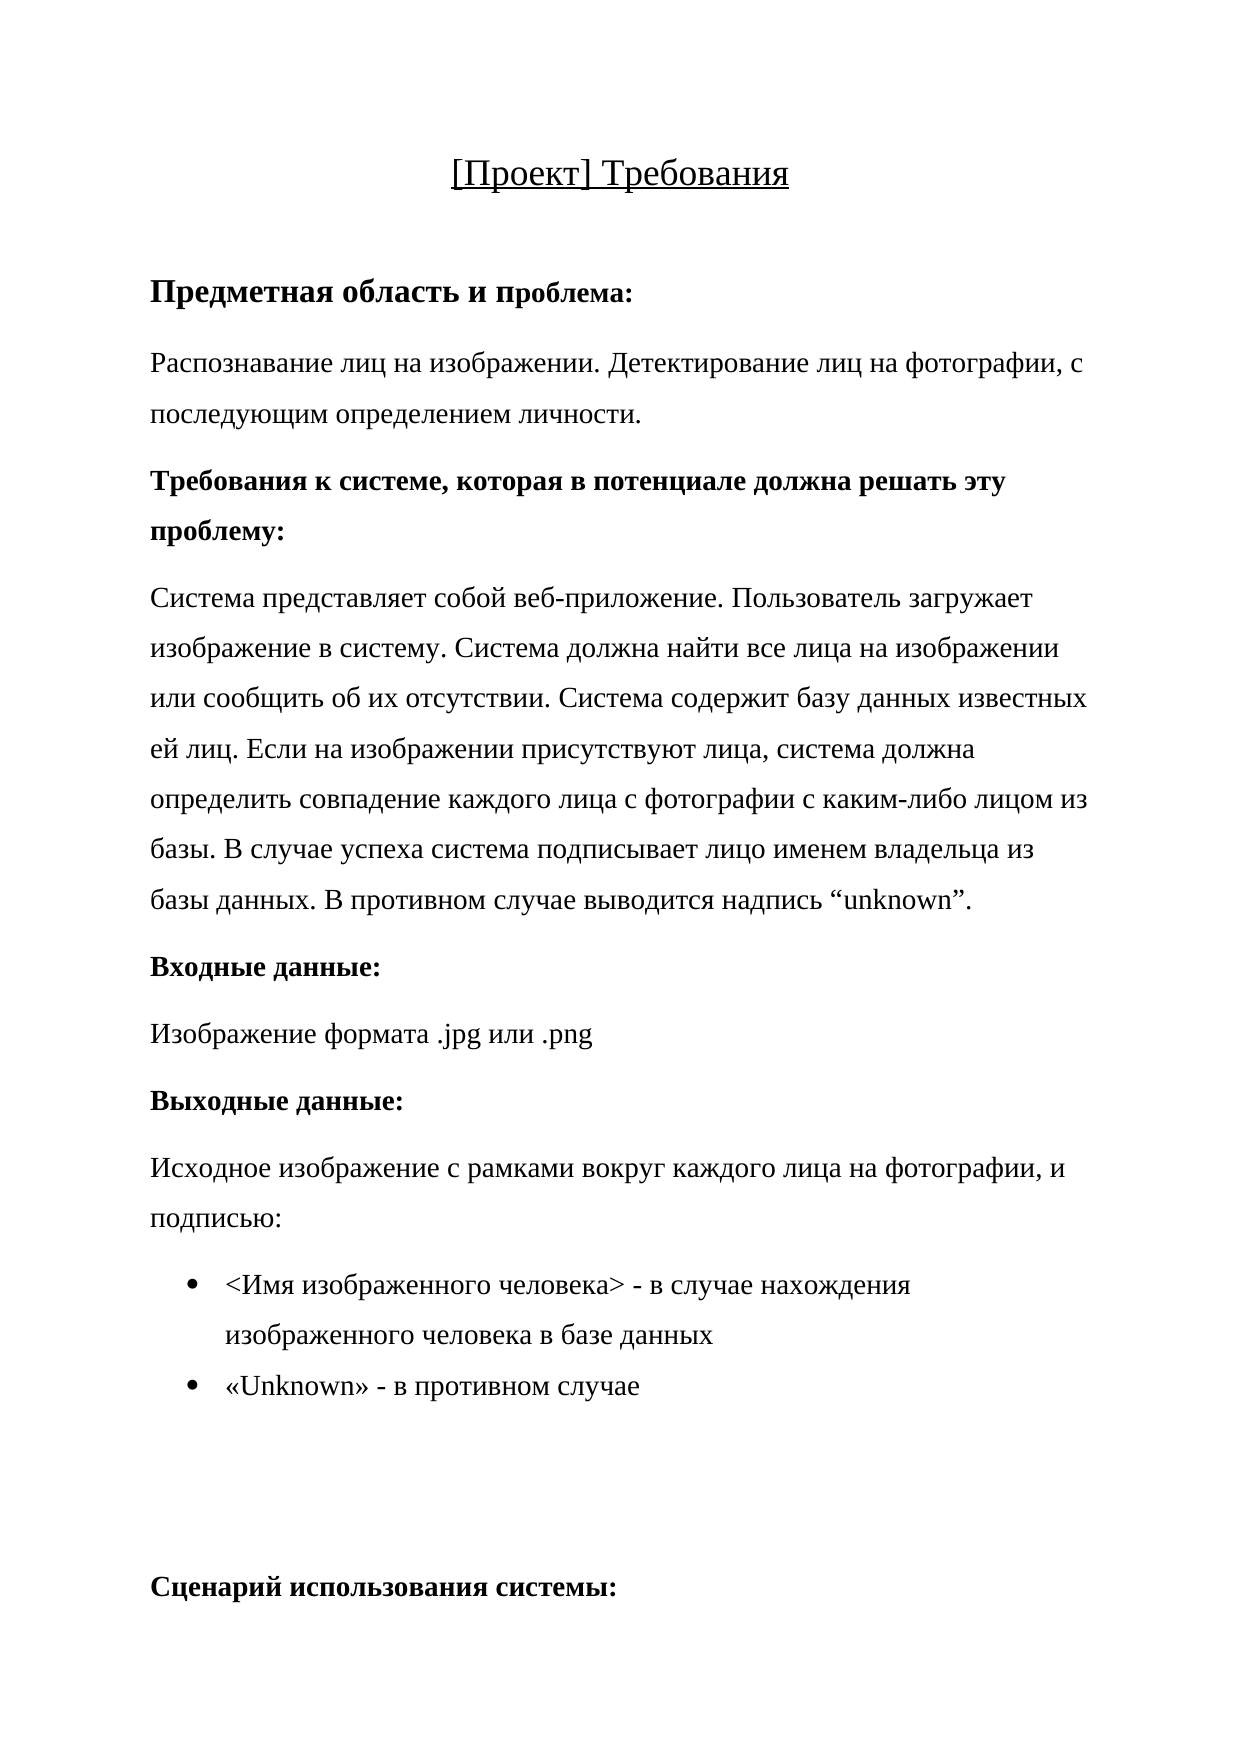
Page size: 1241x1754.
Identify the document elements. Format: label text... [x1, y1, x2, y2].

text Сценарий использования системы: [150, 1569, 1090, 1602]
text Предметная область и проблема: [150, 271, 1090, 309]
text Выходные данные: [150, 1083, 1090, 1116]
text Распознавание лиц на изображении. Детектирование лиц на фотографии, с последующим определением личности. [150, 345, 1090, 429]
text Система представляет собой веб-приложение. Пользователь загружает изображение в систему. Система должна найти все лица на изображении или сообщить об их отсутствии. Система содержит базу данных известных ей лиц. Если на изображении присутствуют лица, система должна определить совпадение каждого лица с фотографии с каким-либо лицом из базы. В случае успеха система подписывает лицо именем владельца из базы данных. В противном случае выводится надпись “unknown”. [150, 580, 1090, 915]
list <Имя изображенного человека> - в случае нахождения изображенного человека в базе данных [187, 1267, 1090, 1351]
text Изображение формата .jpg или .png [150, 1016, 1090, 1049]
text Требования к системе, которая в потенциале должна решать эту проблему: [150, 463, 1090, 547]
text Исходное изображение с рамками вокруг каждого лица на фотографии, и подписью: [150, 1150, 1090, 1234]
text [Проект] Требования [150, 150, 1090, 193]
text Входные данные: [150, 949, 1090, 982]
list «Unknown» - в противном случае [187, 1368, 1090, 1401]
